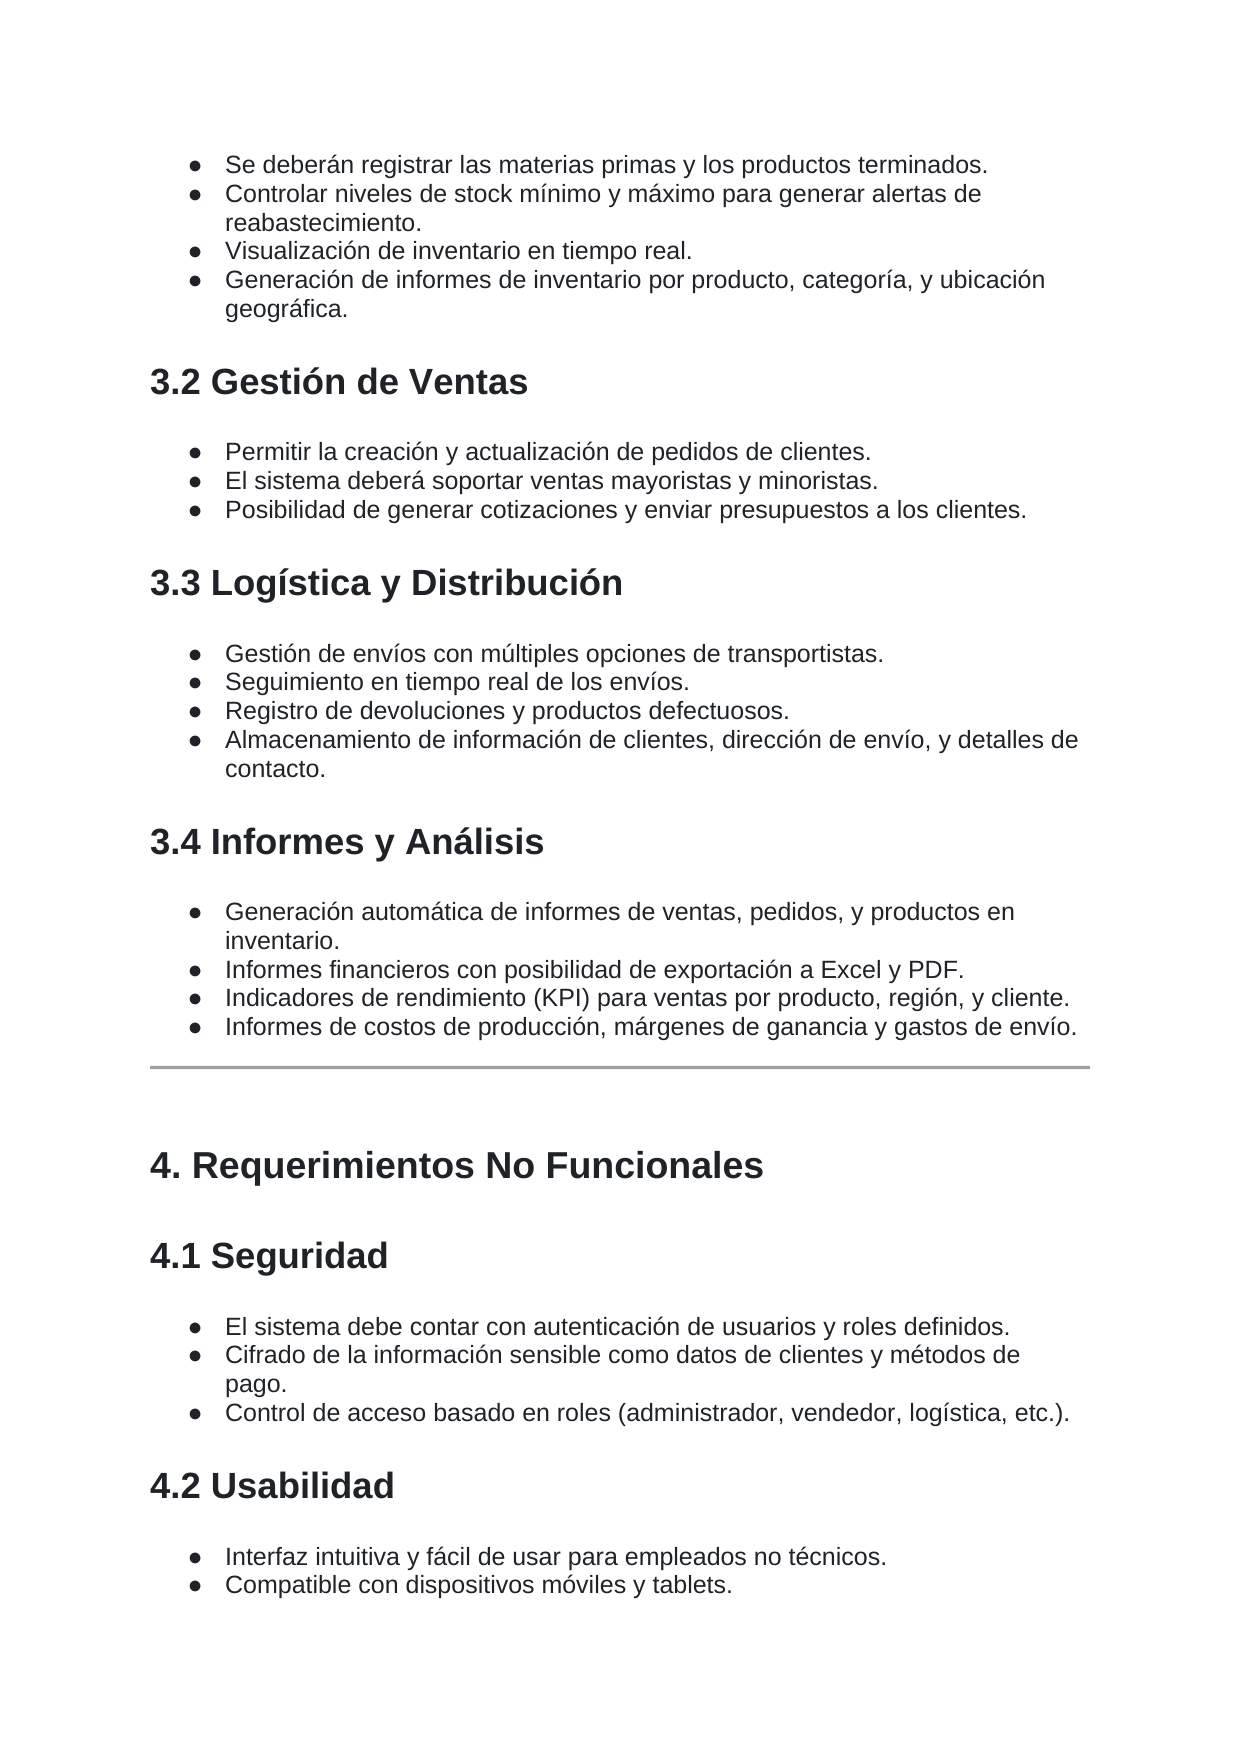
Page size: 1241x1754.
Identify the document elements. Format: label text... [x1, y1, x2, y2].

list Registro de devoluciones y productos defectuosos. [187, 696, 1090, 725]
list Informes financieros con posibilidad de exportación a Excel y PDF. [187, 955, 1090, 983]
subtitle 3.2 Gestión de Ventas [150, 360, 1090, 402]
list El sistema debe contar con autenticación de usuarios y roles definidos. [187, 1312, 1090, 1340]
subtitle 4.1 Seguridad [150, 1234, 1090, 1276]
subtitle 4. Requerimientos No Funcionales [150, 1143, 1090, 1186]
list Indicadores de rendimiento (KPI) para ventas por producto, región, y cliente. [187, 983, 1090, 1012]
list Almacenamiento de información de clientes, dirección de envío, y detalles de contacto. [187, 725, 1090, 782]
list Control de acceso basado en roles (administrador, vendedor, logística, etc.). [187, 1398, 1090, 1427]
subtitle 3.3 Logística y Distribución [150, 561, 1090, 603]
list Controlar niveles de stock mínimo y máximo para generar alertas de reabastecimiento. [187, 179, 1090, 236]
list Generación automática de informes de ventas, pedidos, y productos en inventario. [187, 897, 1090, 955]
list Se deberán registrar las materias primas y los productos terminados. [187, 150, 1090, 179]
list Generación de informes de inventario por producto, categoría, y ubicación geográfica. [187, 265, 1090, 322]
list Permitir la creación y actualización de pedidos de clientes. [187, 437, 1090, 466]
list Interfaz intuitiva y fácil de usar para empleados no técnicos. [187, 1542, 1090, 1570]
list Posibilidad de generar cotizaciones y enviar presupuestos a los clientes. [187, 495, 1090, 524]
list Gestión de envíos con múltiples opciones de transportistas. [187, 638, 1090, 667]
subtitle 3.4 Informes y Análisis [150, 820, 1090, 862]
list Seguimiento en tiempo real de los envíos. [187, 667, 1090, 696]
list El sistema deberá soportar ventas mayoristas y minoristas. [187, 466, 1090, 495]
list Informes de costos de producción, márgenes de ganancia y gastos de envío. [187, 1012, 1090, 1041]
list Visualización de inventario en tiempo real. [187, 236, 1090, 265]
list Compatible con dispositivos móviles y tablets. [187, 1570, 1090, 1599]
list Cifrado de la información sensible como datos de clientes y métodos de pago. [187, 1340, 1090, 1398]
subtitle 4.2 Usabilidad [150, 1464, 1090, 1506]
